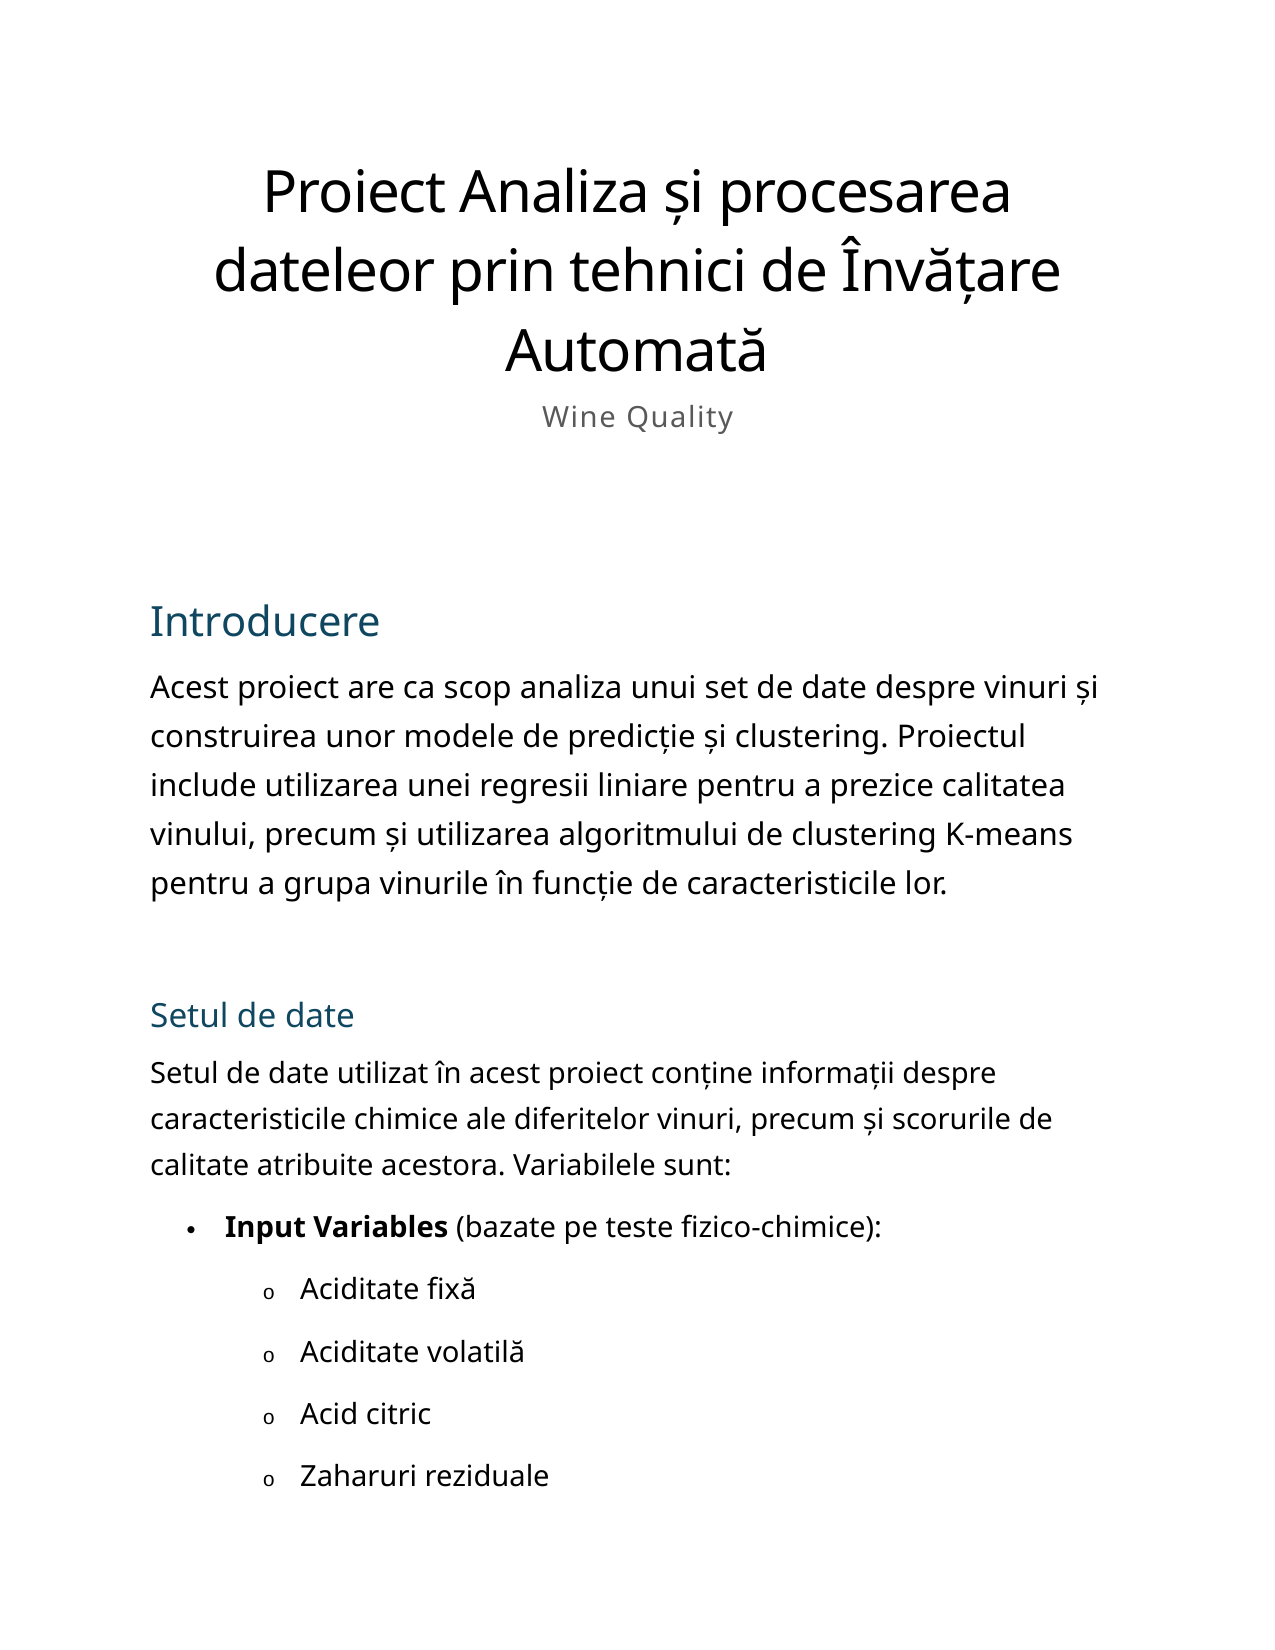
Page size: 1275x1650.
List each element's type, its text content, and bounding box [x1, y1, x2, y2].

subtitle Introducere [150, 592, 1125, 648]
subtitle Wine Quality [150, 397, 1125, 436]
text Acest proiect are ca scop analiza unui set de date despre vinuri și construirea unor modele de predicție și clustering. Proiectul include utilizarea unei regresii liniare pentru a prezice calitatea vinului, precum și utilizarea algoritmului de clustering K-means pentru a grupa vinurile în funcție de caracteristicile lor. [150, 665, 1125, 903]
text Setul de date utilizat în acest proiect conține informații despre caracteristicile chimice ale diferitelor vinuri, precum și scorurile de calitate atribuite acestora. Variabilele sunt: [150, 1053, 1125, 1184]
title Proiect Analiza și procesarea dateleor prin tehnici de Învățare Automată [150, 150, 1125, 388]
list Aciditate fixă [262, 1268, 1125, 1308]
subtitle Setul de date [150, 992, 1125, 1038]
list Aciditate volatilă [262, 1331, 1125, 1371]
list Zaharuri reziduale [262, 1455, 1125, 1495]
list Input Variables (bazate pe teste fizico-chimice): [187, 1206, 1125, 1246]
list Acid citric [262, 1393, 1125, 1433]
